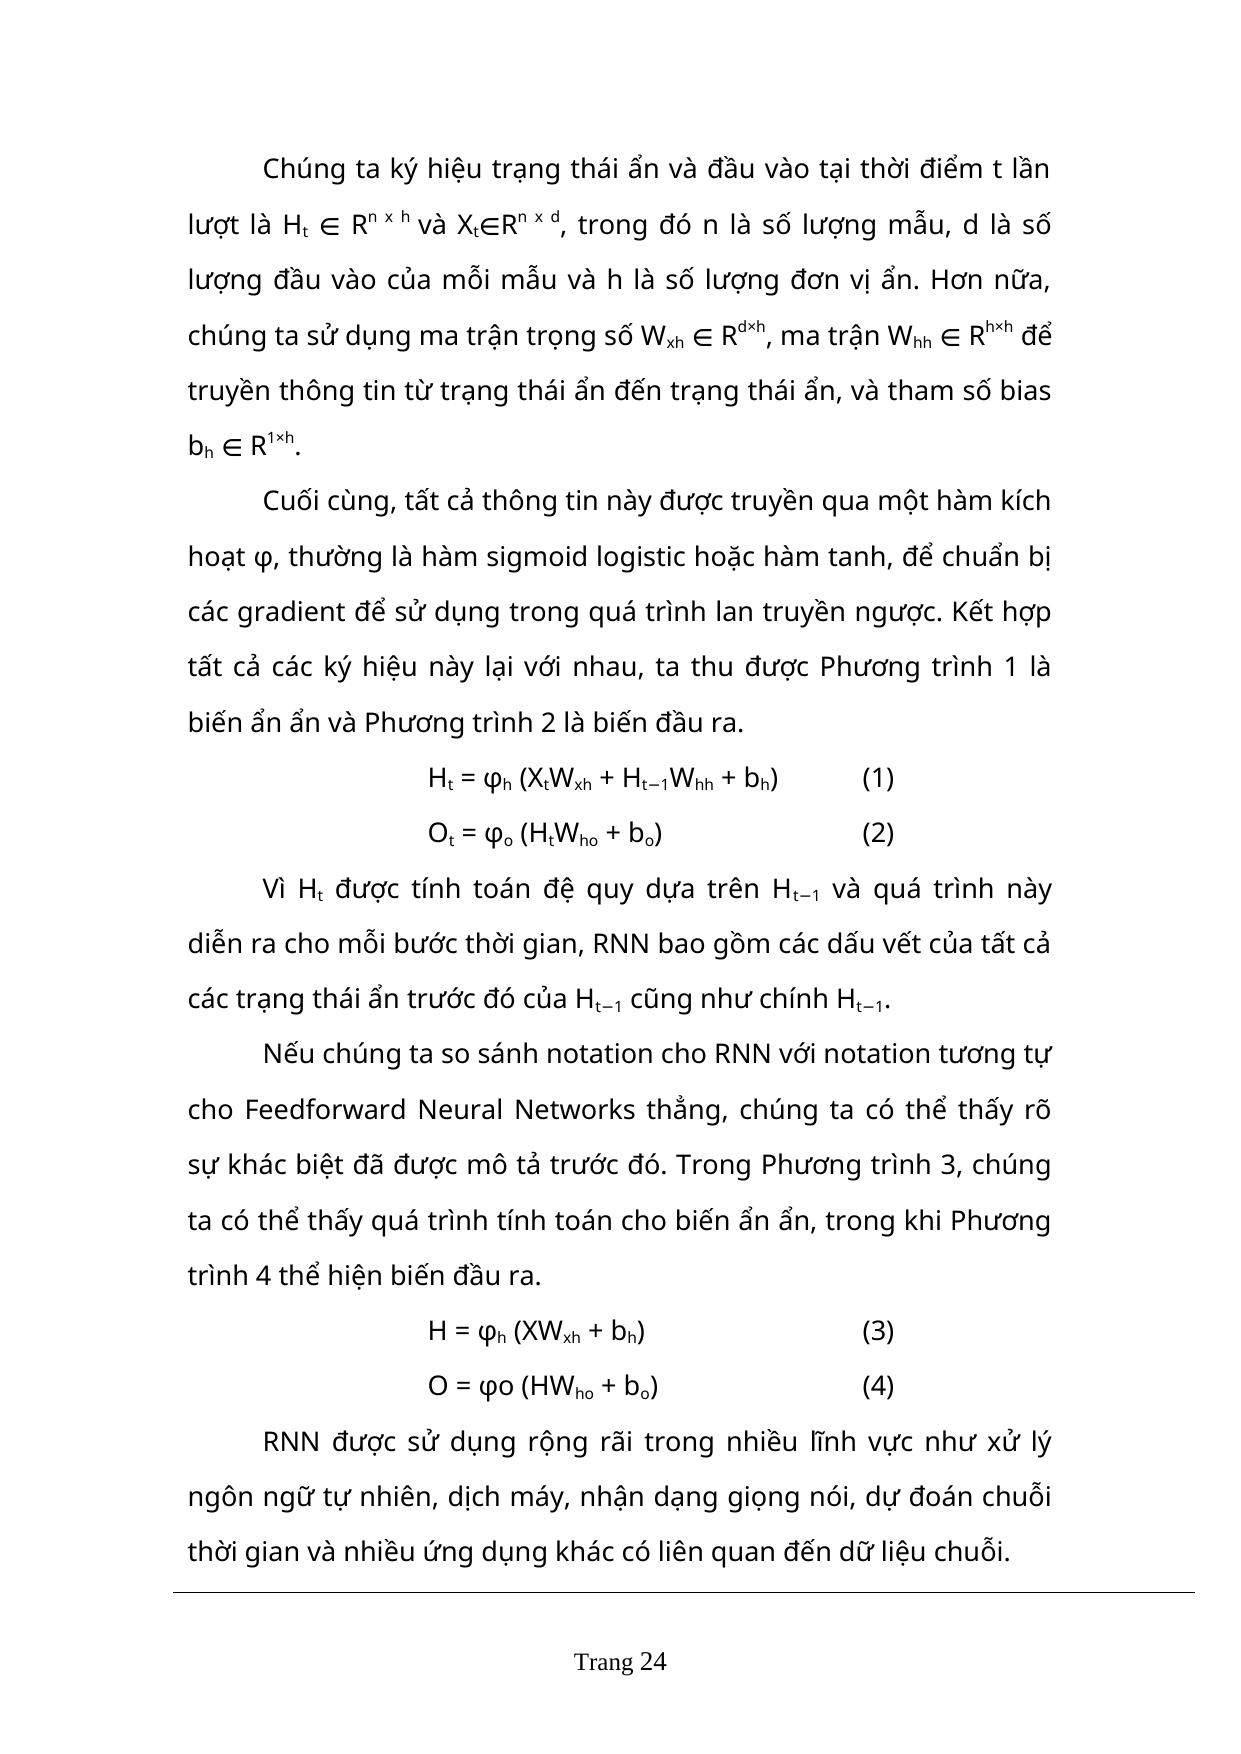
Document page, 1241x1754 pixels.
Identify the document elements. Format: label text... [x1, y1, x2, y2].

text Ot = φo (HtWho + bo) (2) [427, 814, 1053, 851]
text Chúng ta ký hiệu trạng thái ẩn và đầu vào tại thời điểm t lần lượt là Ht ∈ Rn x h và Xt∈Rn x d, trong đó n là số lượng mẫu, d là số lượng đầu vào của mỗi mẫu và h là số lượng đơn vị ẩn. Hơn nữa, chúng ta sử dụng ma trận trọng số Wxh ∈ Rd×h, ma trận Whh ∈ Rh×h để truyền thông tin từ trạng thái ẩn đến trạng thái ẩn, và tham số bias bh ∈ R1×h. [187, 150, 1053, 463]
text H = φh (XWxh + bh) (3) [427, 1312, 1053, 1348]
text O = φo (HWho + bo) (4) [427, 1367, 1053, 1404]
text Ht = φh (XtWxh + Ht−1Whh + bh) (1) [427, 758, 1053, 795]
text Nếu chúng ta so sánh notation cho RNN với notation tương tự cho Feedforward Neural Networks thẳng, chúng ta có thể thấy rõ sự khác biệt đã được mô tả trước đó. Trong Phương trình 3, chúng ta có thể thấy quá trình tính toán cho biến ẩn ẩn, trong khi Phương trình 4 thể hiện biến đầu ra. [187, 1035, 1053, 1293]
text Vì Ht được tính toán đệ quy dựa trên Ht−1 và quá trình này diễn ra cho mỗi bước thời gian, RNN bao gồm các dấu vết của tất cả các trạng thái ẩn trước đó của Ht−1 cũng như chính Ht−1. [187, 869, 1053, 1017]
text Cuối cùng, tất cả thông tin này được truyền qua một hàm kích hoạt φ, thường là hàm sigmoid logistic hoặc hàm tanh, để chuẩn bị các gradient để sử dụng trong quá trình lan truyền ngược. Kết hợp tất cả các ký hiệu này lại với nhau, ta thu được Phương trình 1 là biến ẩn ẩn và Phương trình 2 là biến đầu ra. [187, 482, 1053, 740]
text RNN được sử dụng rộng rãi trong nhiều lĩnh vực như xử lý ngôn ngữ tự nhiên, dịch máy, nhận dạng giọng nói, dự đoán chuỗi thời gian và nhiều ứng dụng khác có liên quan đến dữ liệu chuỗi. [187, 1422, 1053, 1570]
